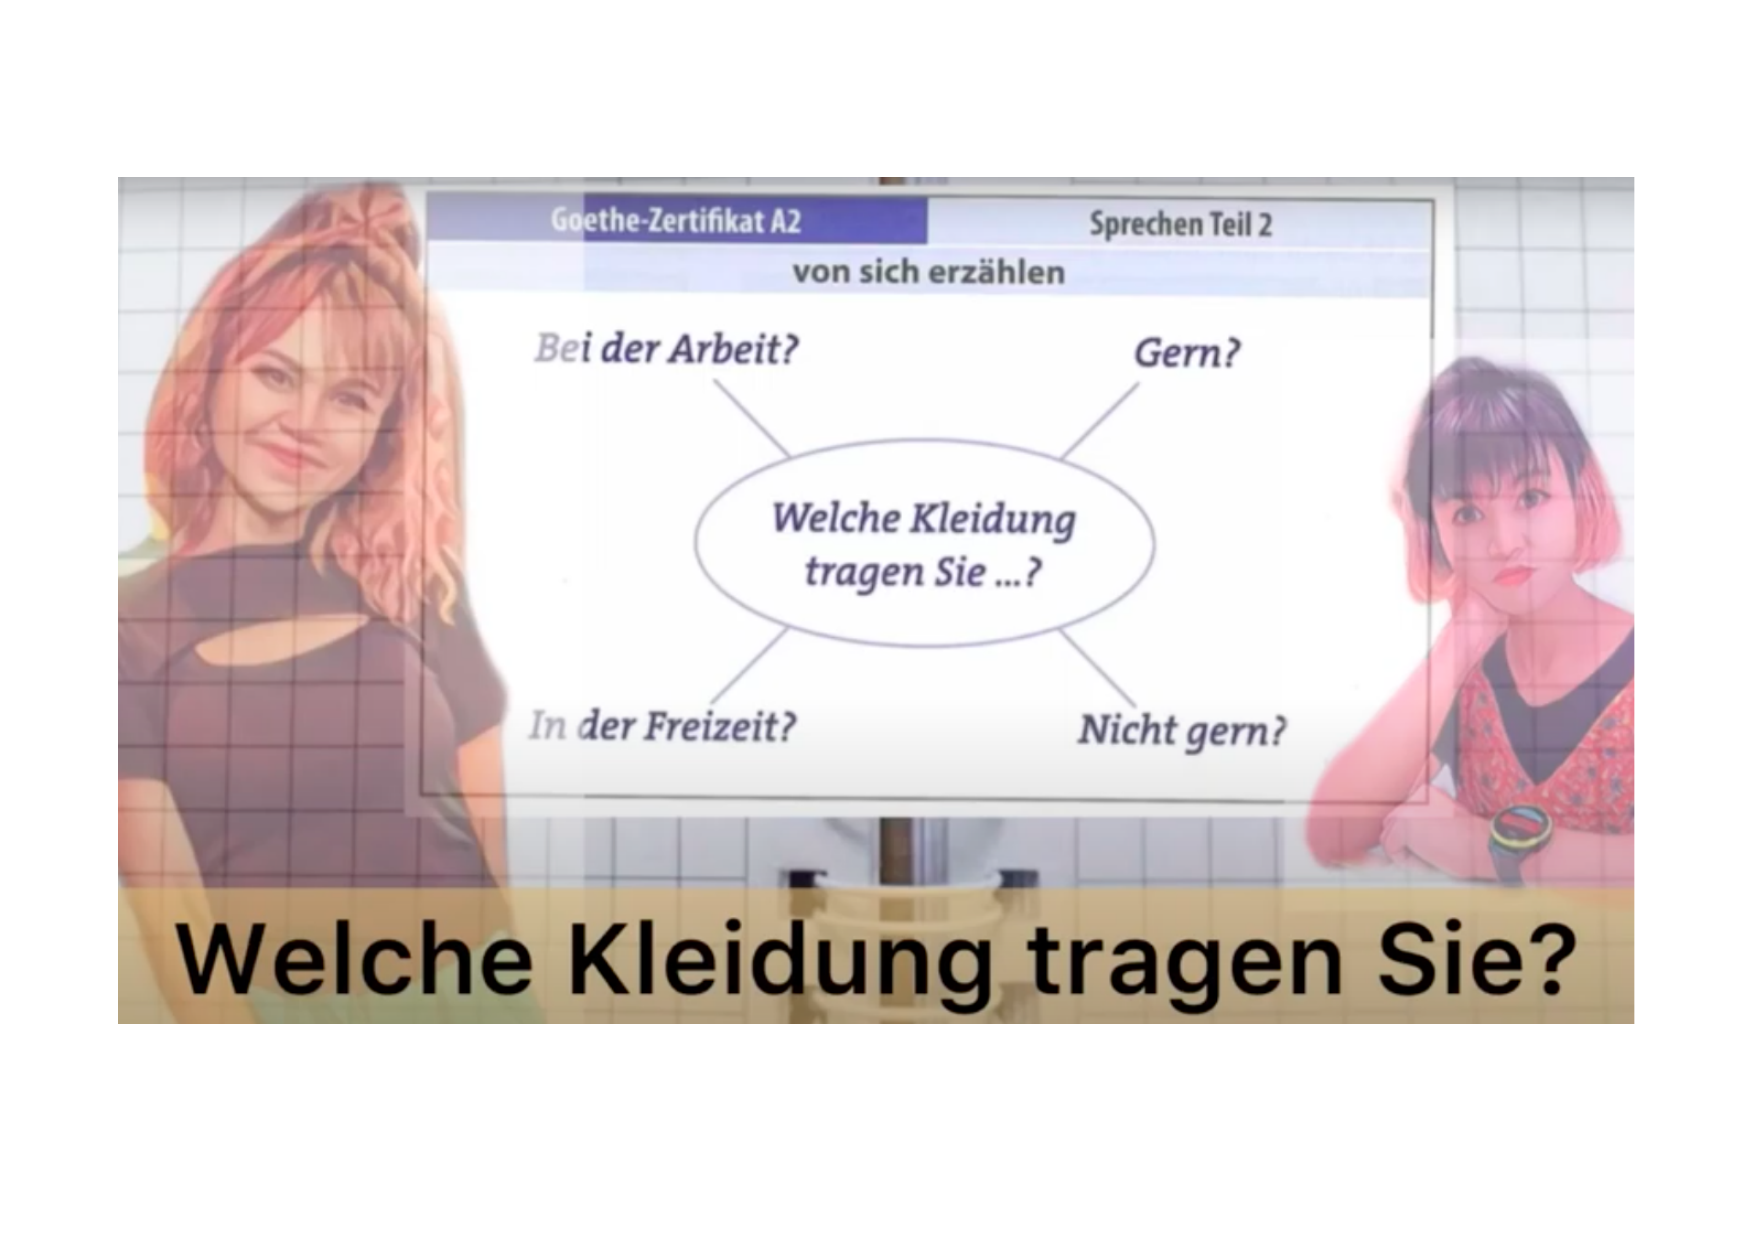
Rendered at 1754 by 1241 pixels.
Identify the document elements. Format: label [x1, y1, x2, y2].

picture [118, 177, 1635, 1024]
